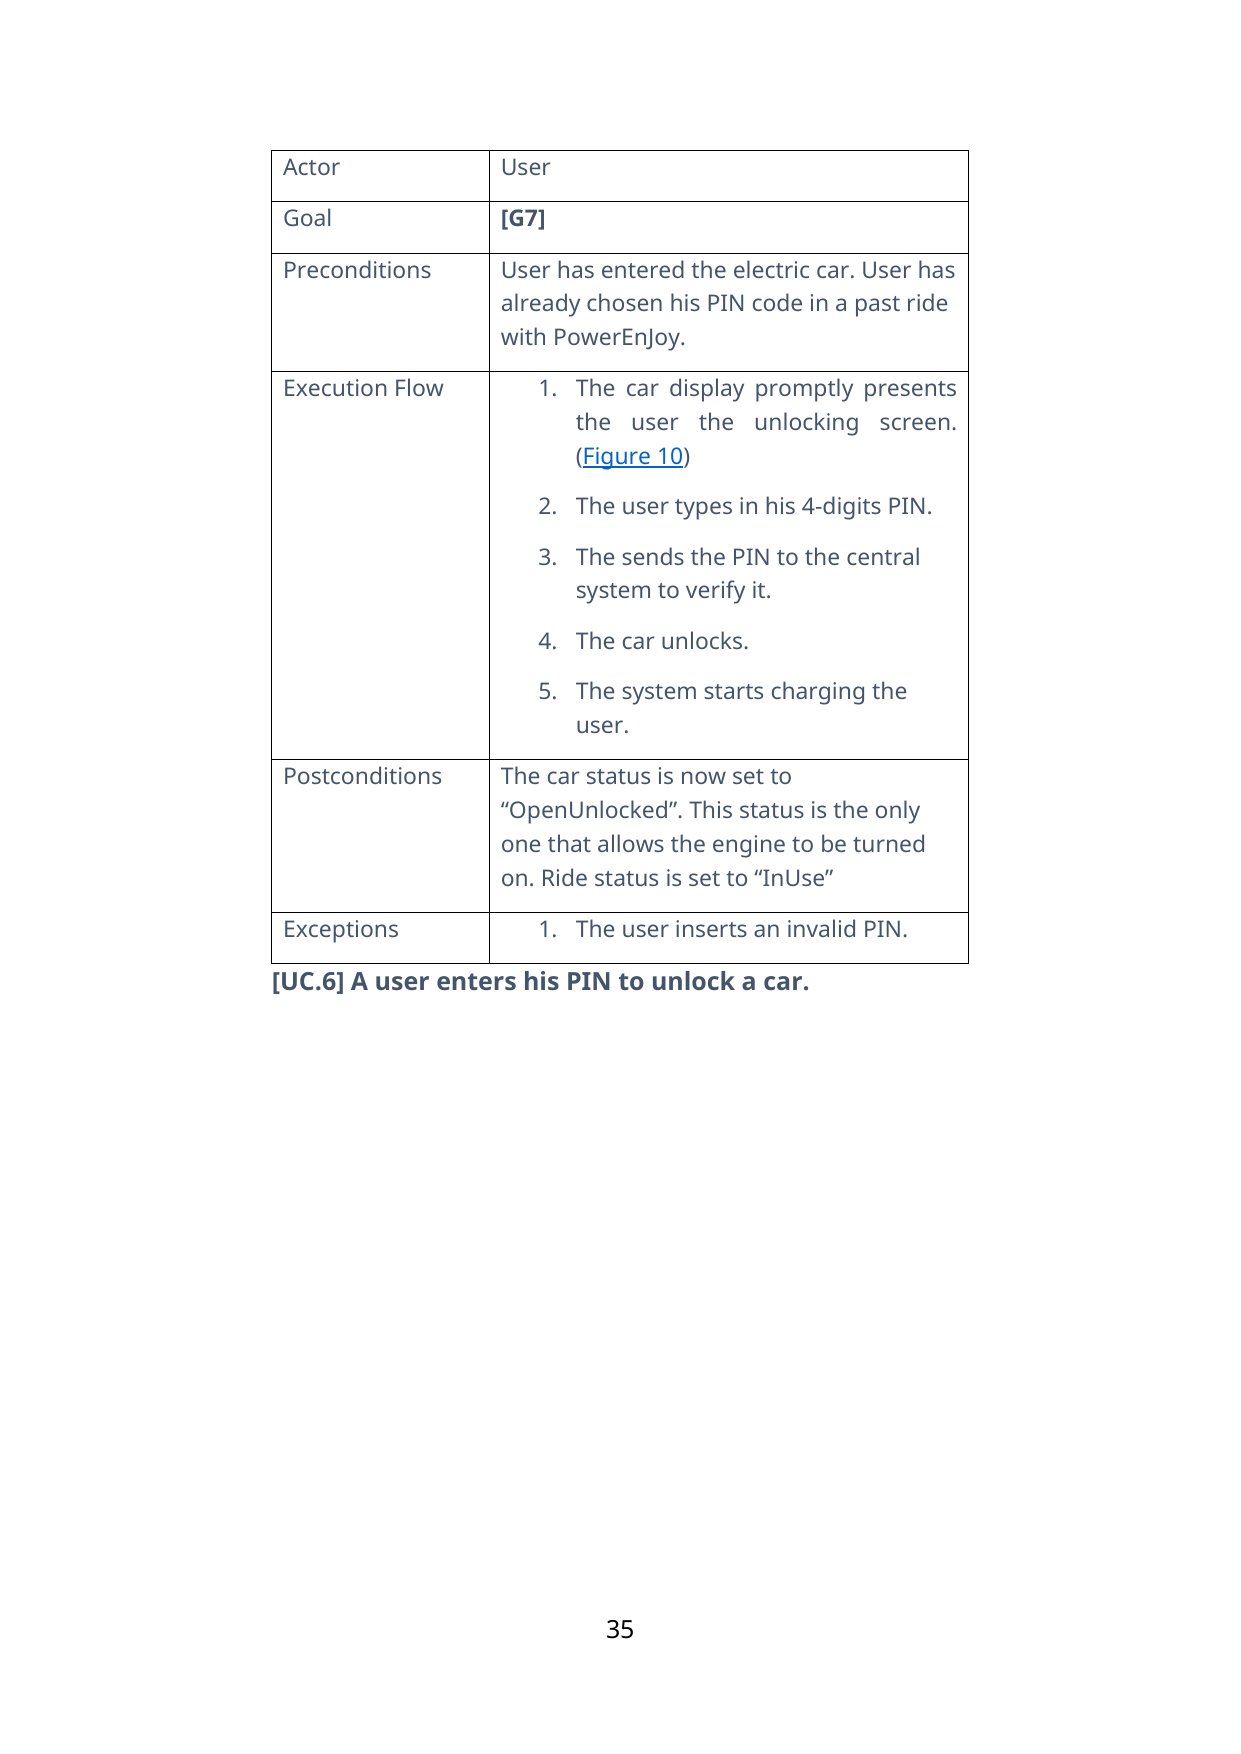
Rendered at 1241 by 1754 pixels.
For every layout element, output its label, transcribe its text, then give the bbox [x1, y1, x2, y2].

table_header Actor [272, 151, 489, 201]
table_cell User has entered the electric car. User has already chosen his PIN code in a past ride with PowerEnJoy. [490, 254, 968, 371]
table_cell Postconditions [272, 760, 489, 912]
table_cell The user inserts an invalid PIN. [490, 913, 968, 963]
table_cell The car status is now set to “OpenUnlocked”. This status is the only one that allows the engine to be turned on. Ride status is set to “InUse” [490, 760, 968, 912]
text [UC.6] A user enters his PIN to unlock a car. [272, 964, 968, 998]
table_cell [G7] [490, 202, 968, 252]
table_cell The car display promptly presents the user the unlocking screen. (Figure 10) The user types in his 4-digits PIN. The sends the PIN to the central system to verify it. The car unlocks. The system starts charging the user. [490, 372, 968, 759]
table_cell Execution Flow [272, 372, 489, 759]
table_cell Exceptions [272, 913, 489, 963]
table_cell Preconditions [272, 254, 489, 371]
table_cell Goal [272, 202, 489, 252]
table_header User [490, 151, 968, 201]
